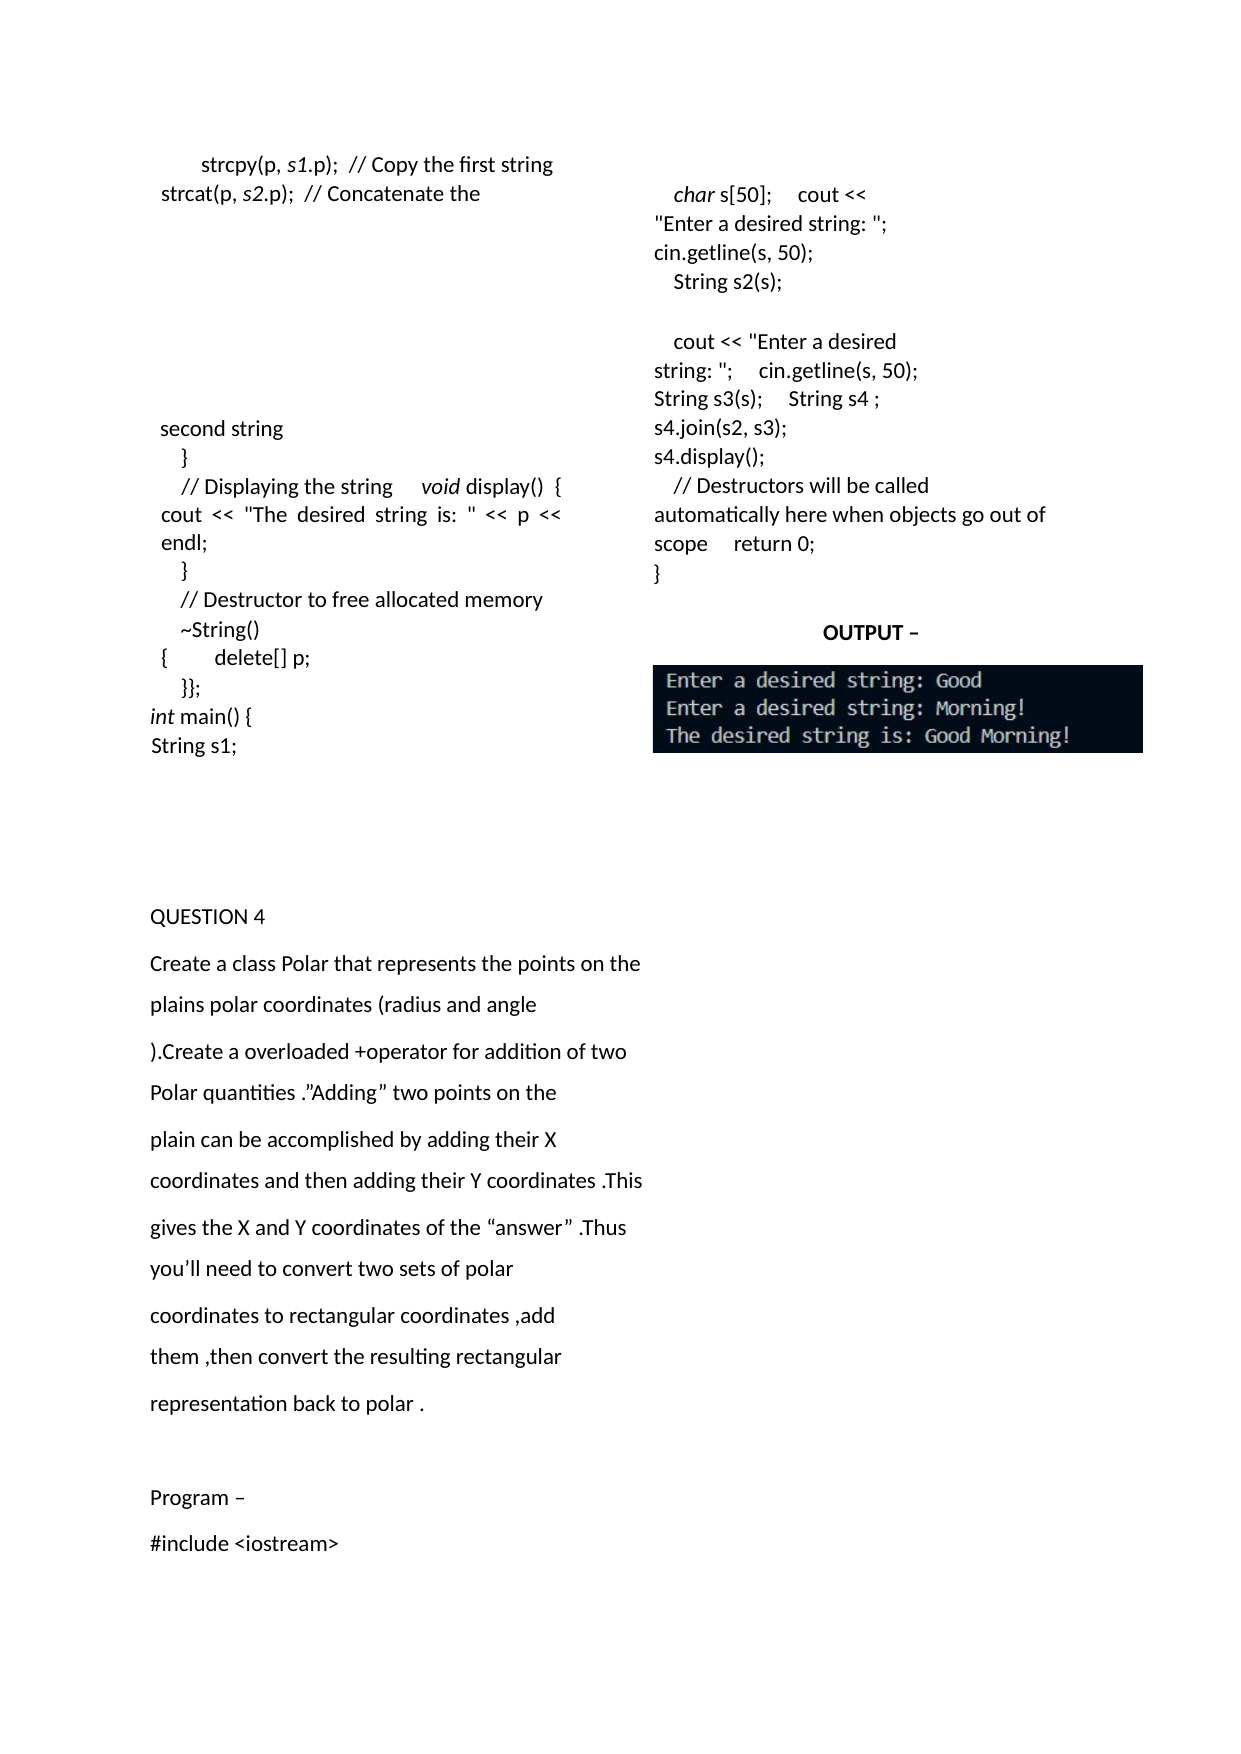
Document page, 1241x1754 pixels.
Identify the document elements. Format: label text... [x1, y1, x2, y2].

picture [652, 665, 1143, 753]
text String s2(s); [653, 267, 1087, 295]
text cout << "Enter a desired string: "; cin.getline(s, 50); String s3(s); String s4 ; s4.join(s2, s3); s4.display(); [653, 327, 924, 470]
text plain can be accomplished by adding their X coordinates and then adding their Y coordinates .This [150, 1125, 657, 1194]
text char s[50]; cout << "Enter a desired string: "; cin.getline(s, 50); [653, 180, 924, 266]
text } [653, 559, 1087, 587]
text second string [160, 414, 584, 442]
text representation back to polar . [150, 1389, 657, 1417]
text } [160, 556, 584, 584]
text Program – [150, 1483, 657, 1511]
text }}; [160, 673, 584, 701]
text } [160, 443, 584, 471]
text int main() { String s1; [150, 702, 254, 759]
text Create a class Polar that represents the points on the plains polar coordinates (radius and angle [150, 949, 657, 1018]
text ).Create a overloaded +operator for addition of two Polar quantities .”Adding” two points on the [150, 1037, 657, 1106]
text // Destructors will be called automatically here when objects go out of scope return 0; [653, 472, 1051, 557]
text ~String() { delete[] p; [160, 615, 347, 672]
text gives the X and Y coordinates of the “answer” .Thus you’ll need to convert two sets of polar [150, 1213, 657, 1282]
text QUESTION 4 [150, 902, 657, 930]
text strcpy(p, s1.p); // Copy the first string strcat(p, s2.p); // Concatenate the [160, 150, 584, 207]
text #include <iostream> [150, 1529, 657, 1558]
text // Destructor to free allocated memory [160, 585, 584, 613]
text coordinates to rectangular coordinates ,add them ,then convert the resulting rectangular [150, 1301, 657, 1370]
text // Displaying the string void display() { cout << "The desired string is: " << p << endl; [160, 473, 562, 556]
subtitle OUTPUT – [652, 618, 1090, 646]
